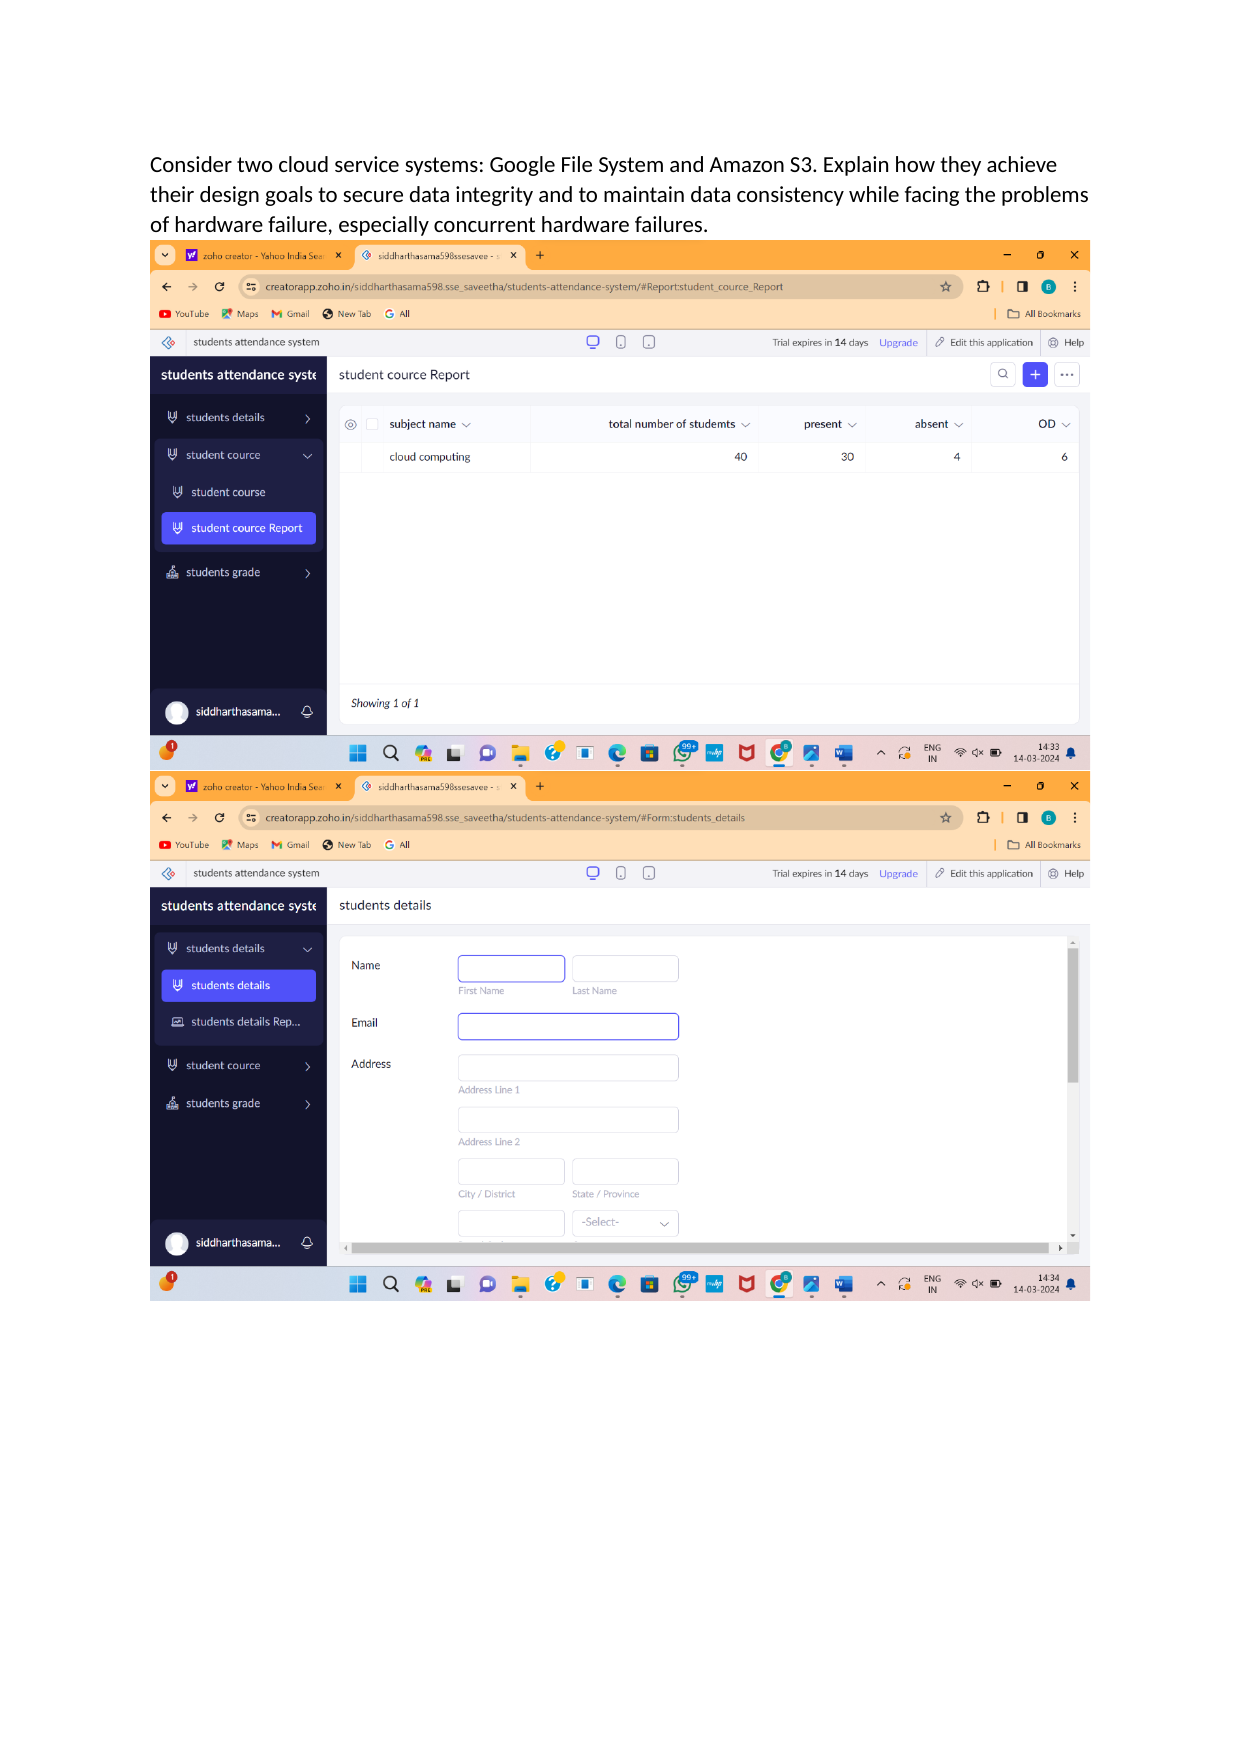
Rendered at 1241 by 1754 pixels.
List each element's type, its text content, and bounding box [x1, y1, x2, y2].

picture [150, 771, 1091, 1301]
picture [150, 240, 1091, 770]
text Consider two cloud service systems: Google File System and Amazon S3. Explain how they achieve their design goals to secure data integrity and to maintain data consistency while facing the problems of hardware failure, especially concurrent hardware failures. [150, 150, 1090, 240]
